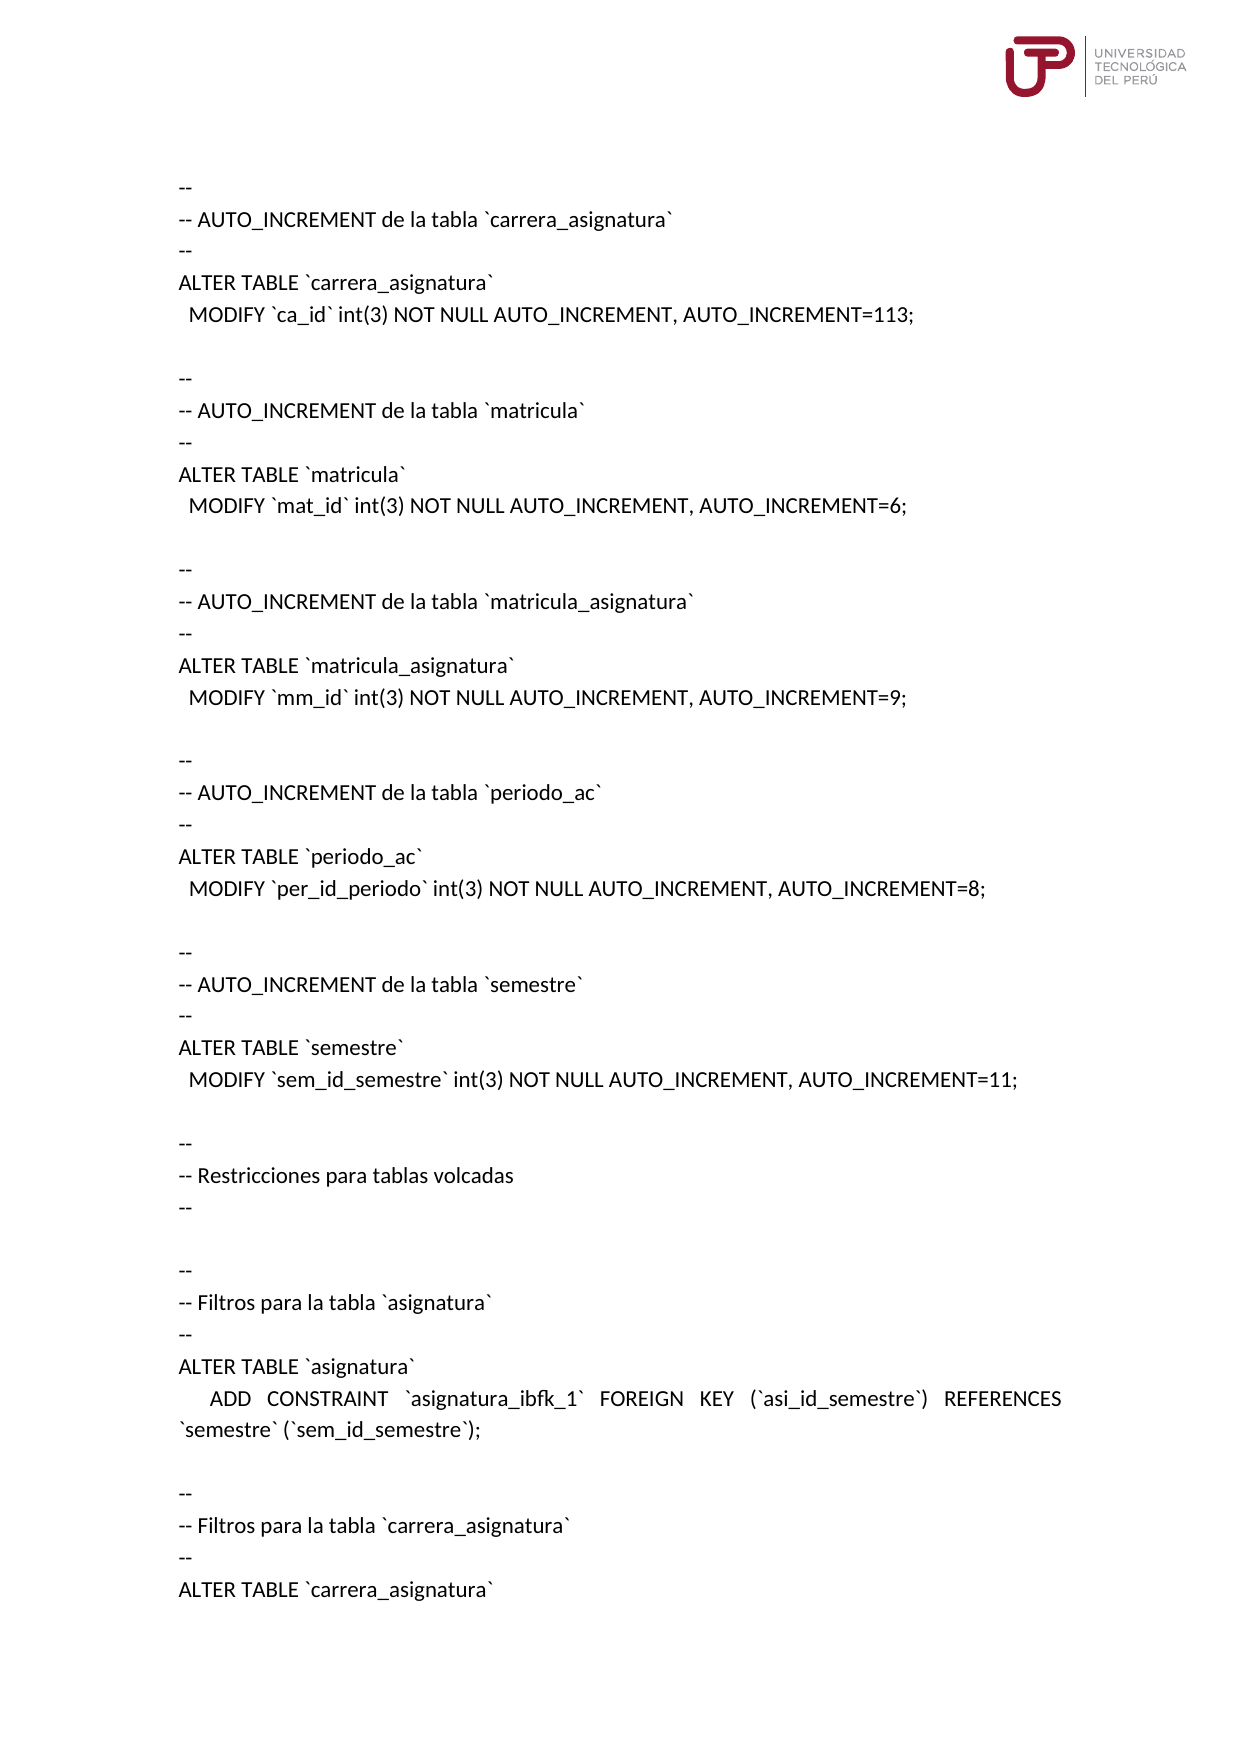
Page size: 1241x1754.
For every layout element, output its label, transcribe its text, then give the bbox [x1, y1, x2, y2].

text -- AUTO_INCREMENT de la tabla `matricula` [178, 396, 1063, 424]
text -- Filtros para la tabla `carrera_asignatura` [178, 1511, 1063, 1539]
text ADD CONSTRAINT `asignatura_ibfk_1` FOREIGN KEY (`asi_id_semestre`) REFERENCES `semestre` (`sem_id_semestre`); [178, 1384, 1063, 1443]
text ALTER TABLE `periodo_ac` [178, 842, 1063, 870]
text -- [178, 1129, 1063, 1157]
text -- [178, 1193, 1063, 1221]
text -- [178, 810, 1063, 838]
text -- [178, 364, 1063, 392]
text MODIFY `sem_id_semestre` int(3) NOT NULL AUTO_INCREMENT, AUTO_INCREMENT=11; [178, 1065, 1063, 1093]
text -- [178, 1257, 1063, 1284]
text -- [178, 1002, 1063, 1029]
text -- [178, 619, 1063, 647]
text -- AUTO_INCREMENT de la tabla `carrera_asignatura` [178, 205, 1063, 233]
text ALTER TABLE `asignatura` [178, 1352, 1063, 1380]
text -- [178, 747, 1063, 774]
text -- AUTO_INCREMENT de la tabla `semestre` [178, 970, 1063, 998]
text -- [178, 173, 1063, 201]
text ALTER TABLE `semestre` [178, 1033, 1063, 1061]
text -- [178, 938, 1063, 966]
text MODIFY `mat_id` int(3) NOT NULL AUTO_INCREMENT, AUTO_INCREMENT=6; [178, 492, 1063, 519]
text -- [178, 428, 1063, 456]
text MODIFY `mm_id` int(3) NOT NULL AUTO_INCREMENT, AUTO_INCREMENT=9; [178, 683, 1063, 711]
text -- [178, 1479, 1063, 1507]
text ALTER TABLE `matricula` [178, 460, 1063, 488]
text -- [178, 555, 1063, 583]
text -- Filtros para la tabla `asignatura` [178, 1288, 1063, 1316]
text ALTER TABLE `matricula_asignatura` [178, 651, 1063, 679]
text -- AUTO_INCREMENT de la tabla `matricula_asignatura` [178, 587, 1063, 615]
text -- [178, 237, 1063, 264]
text ALTER TABLE `carrera_asignatura` [178, 1575, 1063, 1603]
text -- Restricciones para tablas volcadas [178, 1161, 1063, 1189]
text ALTER TABLE `carrera_asignatura` [178, 268, 1063, 296]
text -- AUTO_INCREMENT de la tabla `periodo_ac` [178, 778, 1063, 806]
text -- [178, 1543, 1063, 1571]
text -- [178, 1320, 1063, 1348]
text MODIFY `ca_id` int(3) NOT NULL AUTO_INCREMENT, AUTO_INCREMENT=113; [178, 300, 1063, 328]
text MODIFY `per_id_periodo` int(3) NOT NULL AUTO_INCREMENT, AUTO_INCREMENT=8; [178, 874, 1063, 902]
